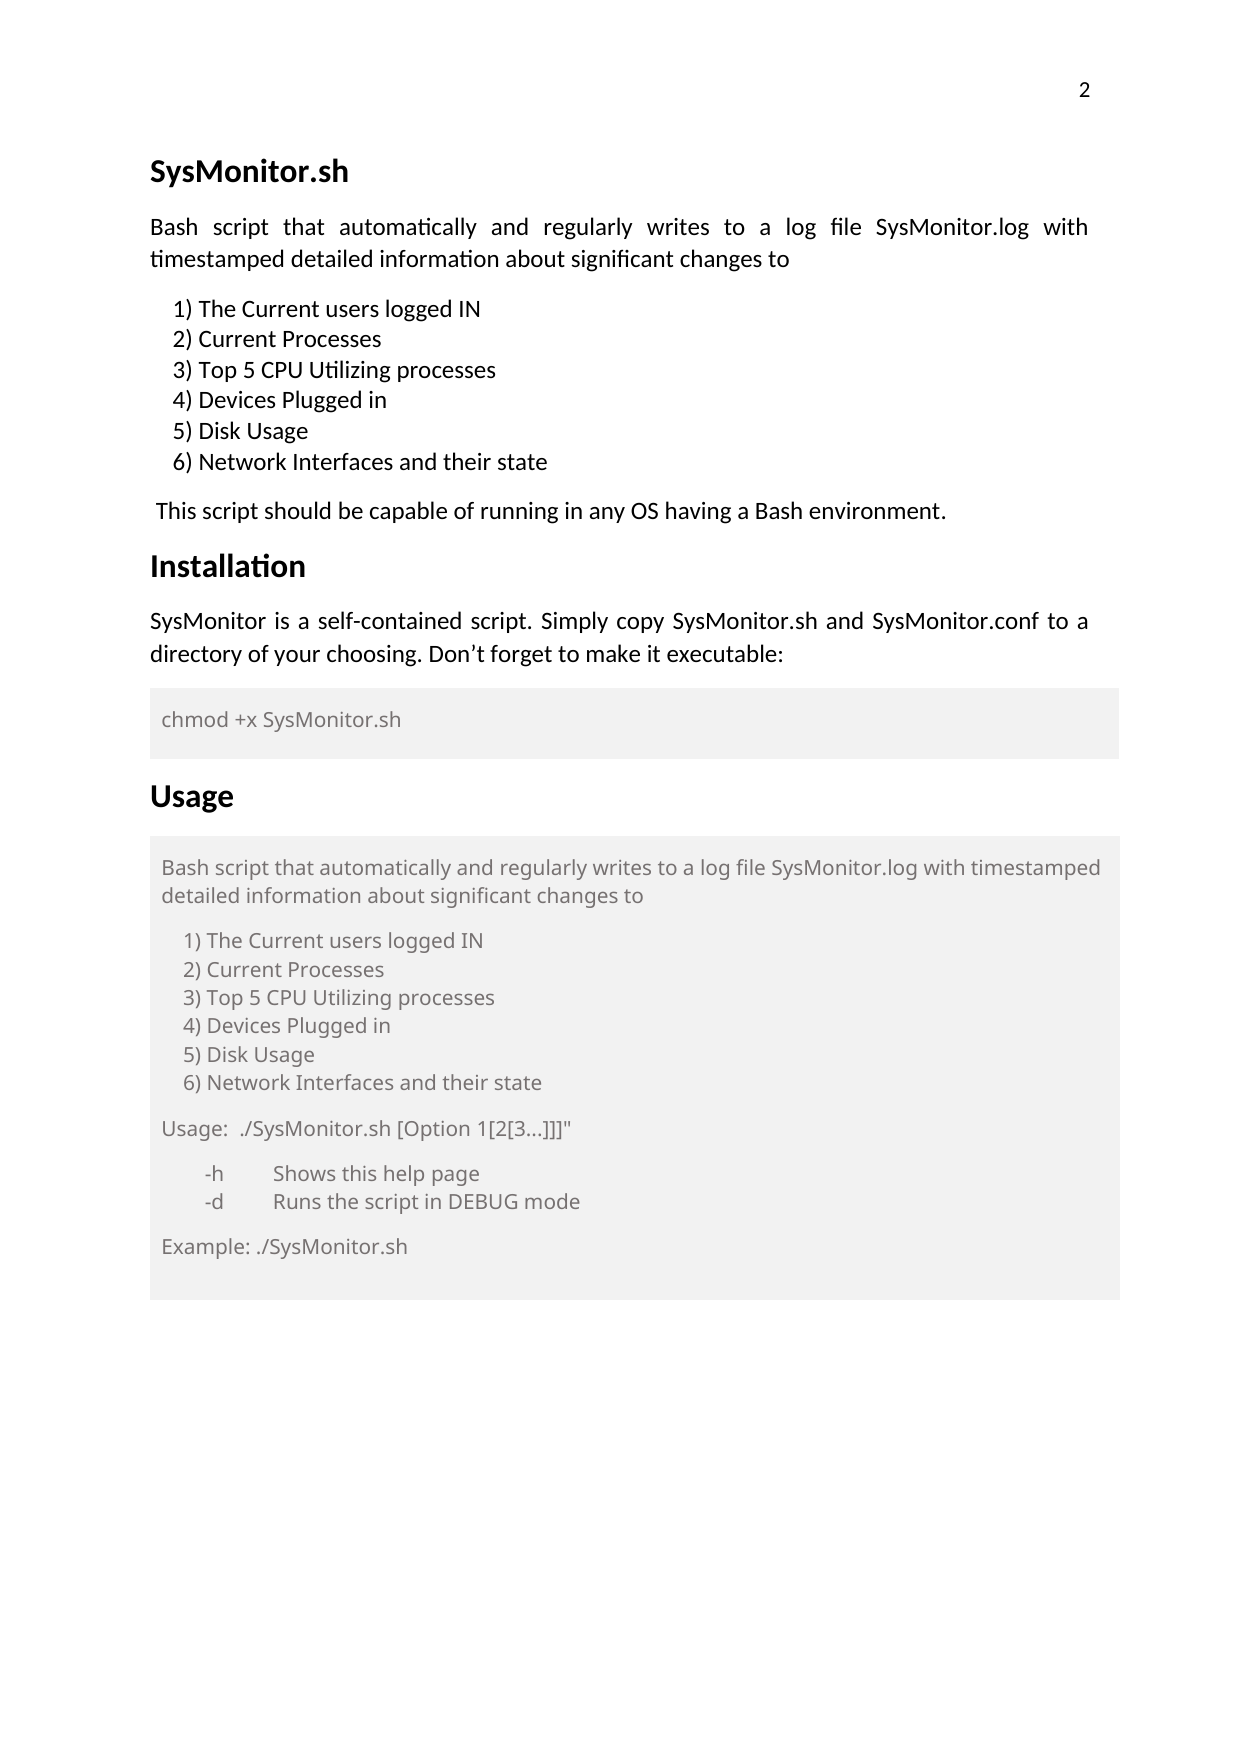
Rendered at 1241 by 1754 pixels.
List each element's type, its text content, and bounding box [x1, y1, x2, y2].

text 1) The Current users logged IN [150, 293, 1090, 324]
text SysMonitor.sh [150, 150, 1090, 191]
text 6) Network Interfaces and their state [150, 446, 1090, 476]
text 4) Devices Plugged in [150, 385, 1090, 415]
text 2) Current Processes [150, 324, 1090, 354]
text 3) Top 5 CPU Utilizing processes [150, 354, 1090, 385]
text Bash script that automatically and regularly writes to a log file SysMonitor.log with timestamped detailed information about significant changes to [150, 211, 1090, 274]
text SysMonitor is a self-contained script. Simply copy SysMonitor.sh and SysMonitor.conf to a directory of your choosing. Don’t forget to make it executable: [150, 606, 1090, 669]
text Installation [150, 545, 1090, 586]
text Usage [150, 776, 1090, 816]
text This script should be capable of running in any OS having a Bash environment. [150, 495, 1090, 526]
text 5) Disk Usage [150, 415, 1090, 446]
table_header Bash script that automatically and regularly writes to a log file SysMonitor.log with timestamped detailed information about significant changes to 1) The Current users logged IN 2) Current Processes 3) Top 5 CPU Utilizing processes 4) Devices Plugged in 5) Disk Usage 6) Network Interfaces and their state Usage: ./SysMonitor.sh [Option 1[2[3...]]]" -h Shows this help page -d Runs the script in DEBUG mode Example: ./SysMonitor.sh [150, 836, 1120, 1300]
table_header chmod +x SysMonitor.sh [150, 688, 1119, 759]
